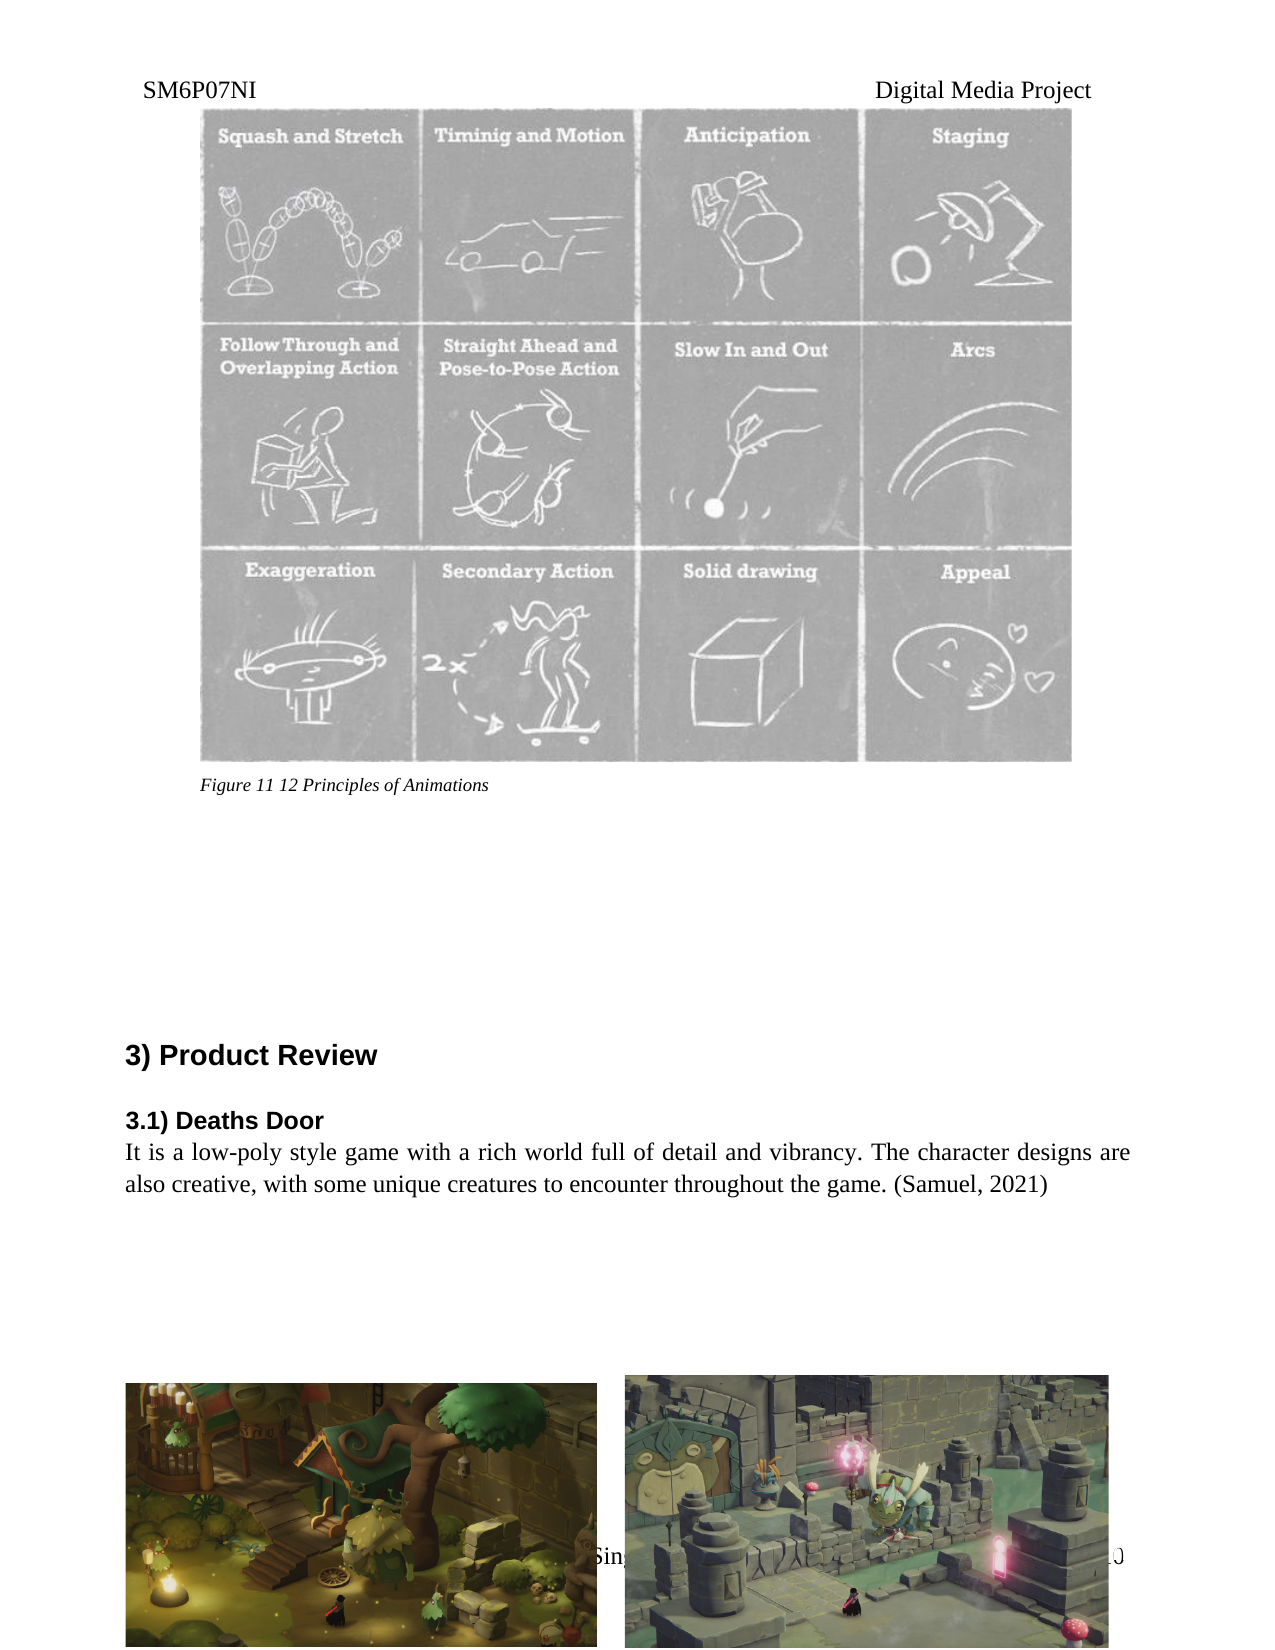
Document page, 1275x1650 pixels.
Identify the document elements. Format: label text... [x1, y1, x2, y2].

text It is a low-poly style game with a rich world full of detail and vibrancy. The character designs are also creative, with some unique creatures to encounter throughout the game. [125, 1137, 1132, 1197]
picture [624, 1375, 1109, 1648]
subtitle 3.1) Deaths Door [125, 1106, 1132, 1134]
picture [125, 1383, 597, 1646]
subtitle 3) Product Review [125, 1038, 1132, 1071]
picture [200, 108, 1072, 761]
